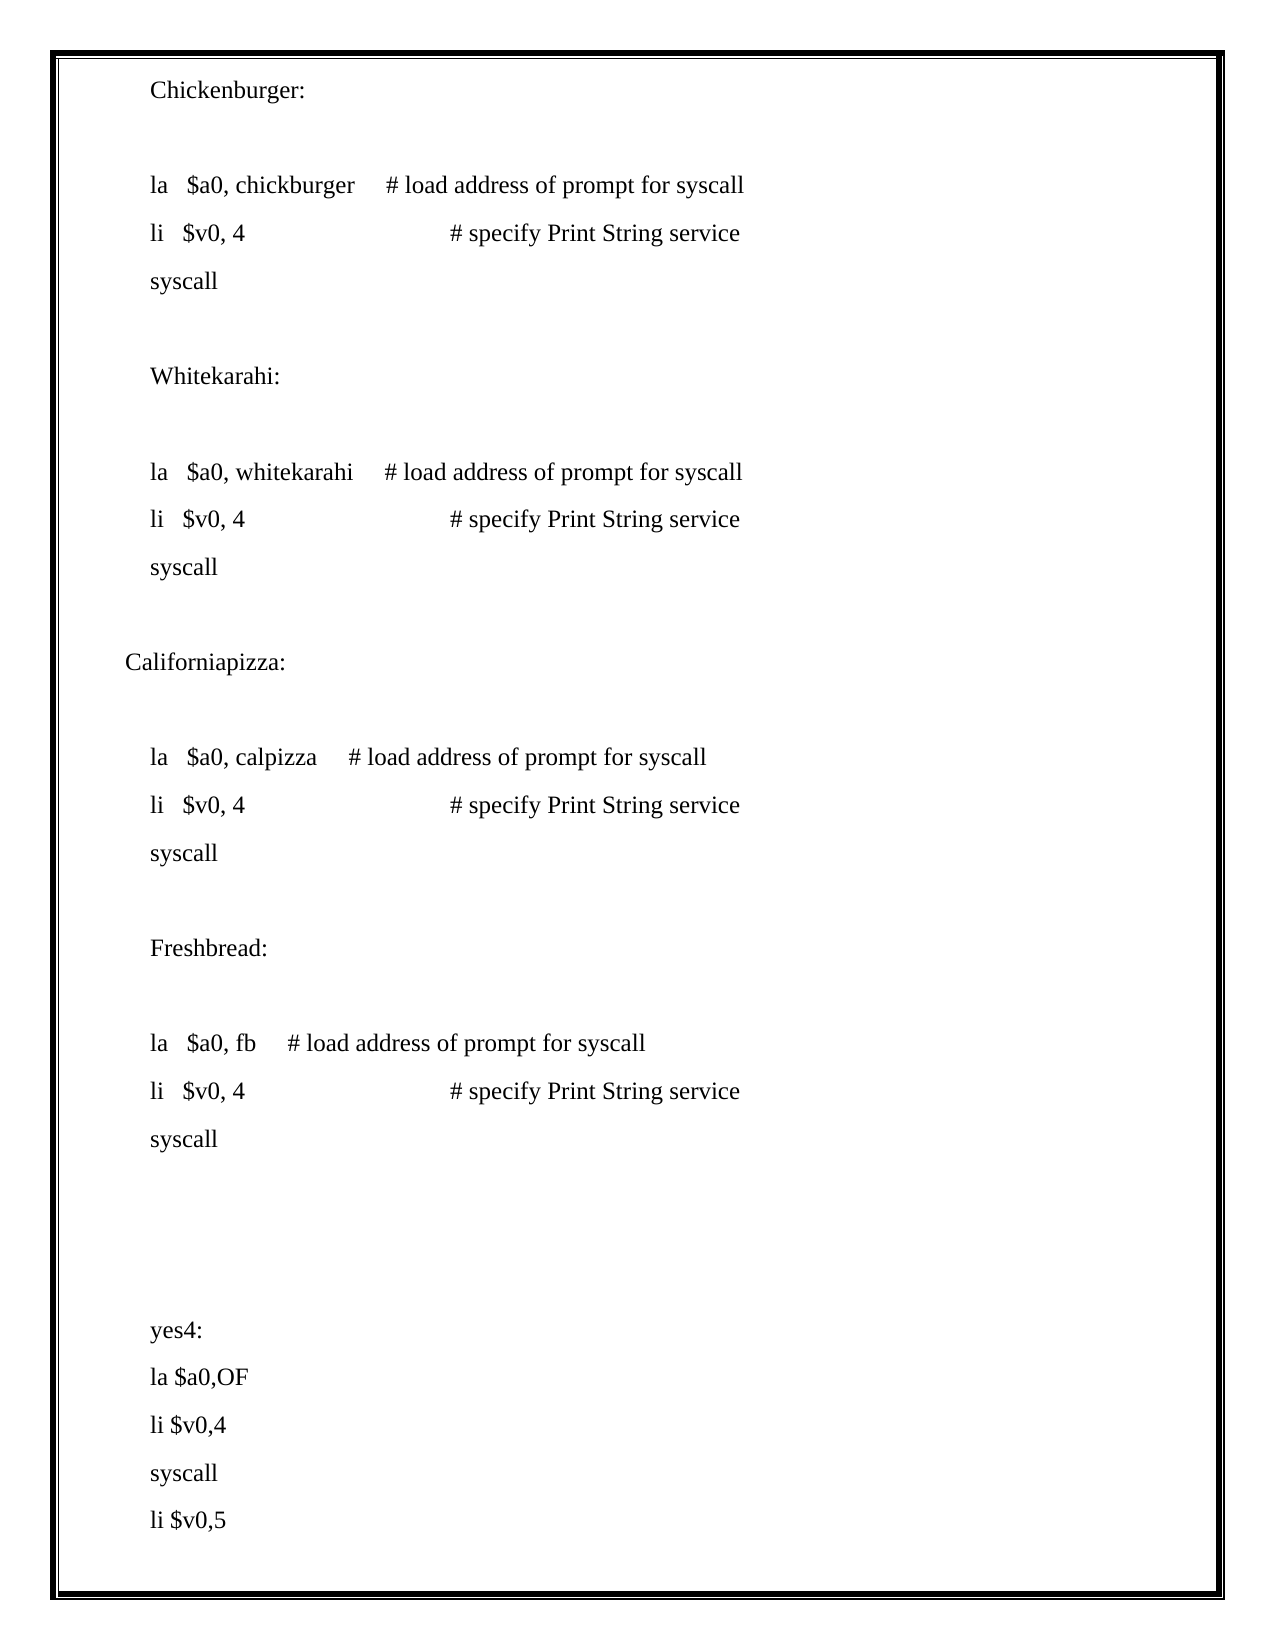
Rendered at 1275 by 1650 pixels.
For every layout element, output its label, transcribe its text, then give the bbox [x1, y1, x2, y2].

text Freshbread: [75, 933, 1200, 962]
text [75, 218, 1200, 247]
text la $a0, calpizza # load address of prompt for syscall [75, 742, 1200, 771]
text Californiapizza: [75, 647, 1200, 676]
text la $a0, whitekarahi # load address of prompt for syscall [75, 457, 1200, 485]
text Whitekarahi: [75, 361, 1200, 390]
text li $v0,5 [75, 1506, 1200, 1534]
text li $v0, 4 # specify Print String service [75, 790, 1200, 819]
text la $a0, fb # load address of prompt for syscall [75, 1028, 1200, 1057]
text li $v0,4 [75, 1410, 1200, 1439]
text syscall [75, 838, 1200, 866]
text la $a0, chickburger # load address of prompt for syscall [75, 170, 1200, 199]
text syscall [75, 266, 1200, 294]
text li $v0, 4 # specify Print String service [75, 1076, 1200, 1105]
text Chickenburger: [75, 75, 1200, 104]
text la $a0,OF [75, 1362, 1200, 1391]
text syscall [75, 552, 1200, 581]
text syscall [75, 1124, 1200, 1153]
text syscall [75, 1458, 1200, 1487]
text li $v0, 4 # specify Print String service [75, 504, 1200, 533]
text yes4: [75, 1315, 1200, 1343]
